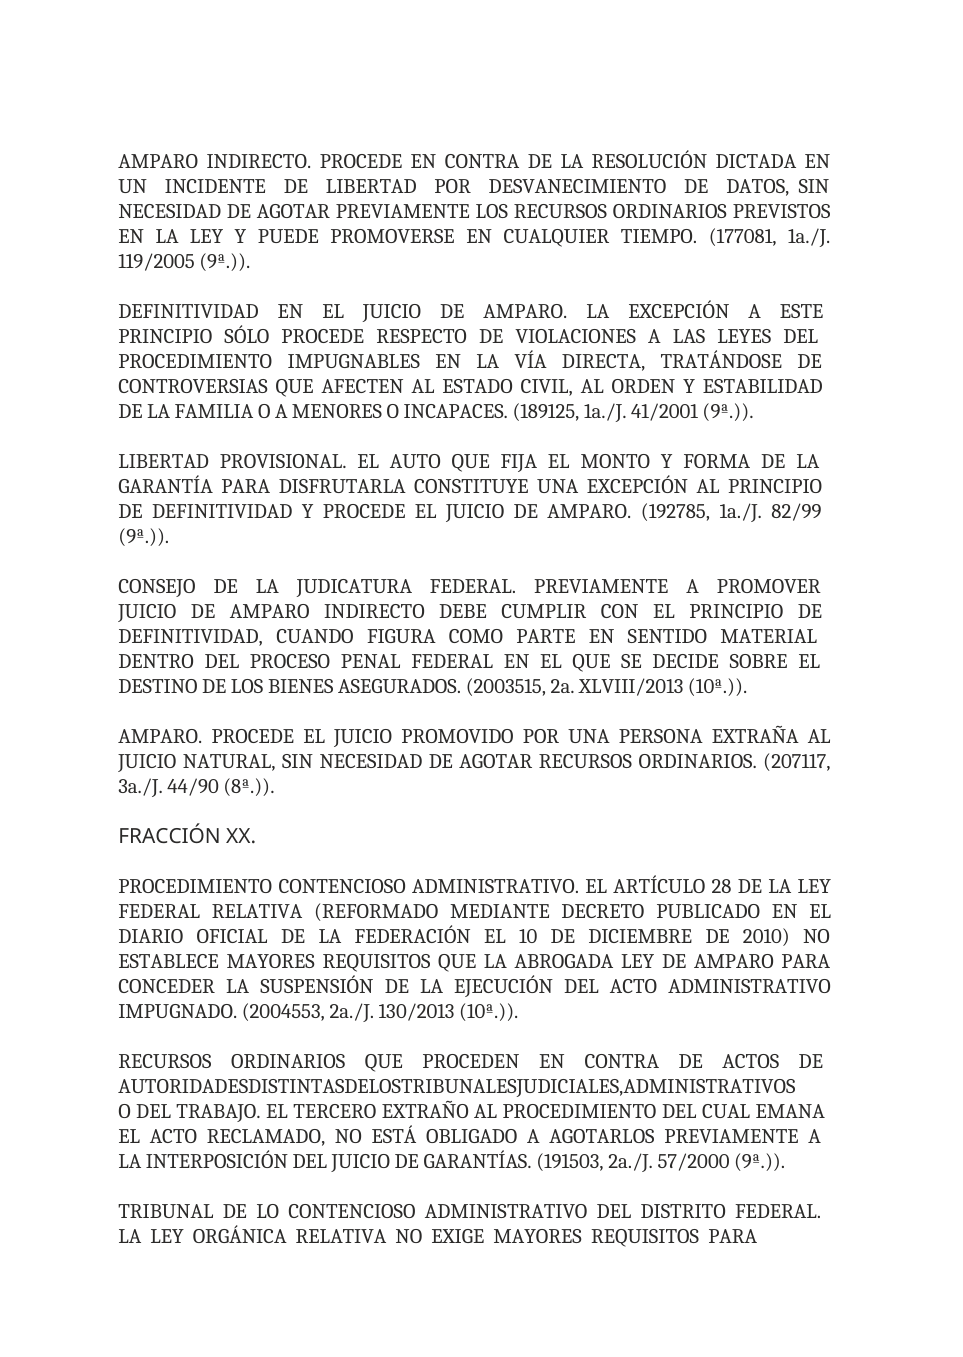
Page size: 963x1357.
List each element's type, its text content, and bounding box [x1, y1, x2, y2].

text FRACCIÓN XX. [118, 824, 836, 848]
text AMPARO INDIRECTO. PROCEDE EN CONTRA DE LA RESOLUCIÓN DICTADA EN UN INCIDENTE DE LIBERTAD POR DESVANECIMIENTO DE DATOS, SIN NECESIDAD DE AGOTAR PREVIAMENTE LOS RECURSOS ORDINARIOS PREVISTOS EN LA LEY Y PUEDE PROMOVERSE EN CUALQUIER TIEMPO. (177081, 1a./J. 119/2005 (9ª.)). [118, 148, 832, 273]
text LIBERTAD PROVISIONAL. EL AUTO QUE FIJA EL MONTO Y FORMA DE LA GARANTÍA PARA DISFRUTARLA CONSTITUYE UNA EXCEPCIÓN AL PRINCIPIO DE DEFINITIVIDAD Y PROCEDE EL JUICIO DE AMPARO. (192785, 1a./J. 82/99 (9ª.)). [118, 448, 832, 548]
text TRIBUNAL DE LO CONTENCIOSO ADMINISTRATIVO DEL DISTRITO FEDERAL. LA LEY ORGÁNICA RELATIVA NO EXIGE MAYORES REQUISITOS PARA [118, 1198, 832, 1248]
text RECURSOS ORDINARIOS QUE PROCEDEN EN CONTRA DE ACTOS DE AUTORIDADESDISTINTASDELOSTRIBUNALESJUDICIALES,ADMINISTRATIVOS O DEL TRABAJO. EL TERCERO EXTRAÑO AL PROCEDIMIENTO DEL CUAL EMANA EL ACTO RECLAMADO, NO ESTÁ OBLIGADO A AGOTARLOS PREVIAMENTE A LA INTERPOSICIÓN DEL JUICIO DE GARANTÍAS. (191503, 2a./J. 57/2000 (9ª.)). [118, 1048, 832, 1173]
text AMPARO. PROCEDE EL JUICIO PROMOVIDO POR UNA PERSONA EXTRAÑA AL JUICIO NATURAL, SIN NECESIDAD DE AGOTAR RECURSOS ORDINARIOS. (207117, 3a./J. 44/90 (8ª.)). [118, 723, 832, 798]
text DEFINITIVIDAD EN EL JUICIO DE AMPARO. LA EXCEPCIÓN A ESTE PRINCIPIO SÓLO PROCEDE RESPECTO DE VIOLACIONES A LAS LEYES DEL PROCEDIMIENTO IMPUGNABLES EN LA VÍA DIRECTA, TRATÁNDOSE DE CONTROVERSIAS QUE AFECTEN AL ESTADO CIVIL, AL ORDEN Y ESTABILIDAD DE LA FAMILIA O A MENORES O INCAPACES. (189125, 1a./J. 41/2001 (9ª.)). [118, 298, 832, 423]
text PROCEDIMIENTO CONTENCIOSO ADMINISTRATIVO. EL ARTÍCULO 28 DE LA LEY FEDERAL RELATIVA (REFORMADO MEDIANTE DECRETO PUBLICADO EN EL DIARIO OFICIAL DE LA FEDERACIÓN EL 10 DE DICIEMBRE DE 2010) NO ESTABLECE MAYORES REQUISITOS QUE LA ABROGADA LEY DE AMPARO PARA CONCEDER LA SUSPENSIÓN DE LA EJECUCIÓN DEL ACTO ADMINISTRATIVO IMPUGNADO. (2004553, 2a./J. 130/2013 (10ª.)). [118, 873, 832, 1023]
text CONSEJO DE LA JUDICATURA FEDERAL. PREVIAMENTE A PROMOVER JUICIO DE AMPARO INDIRECTO DEBE CUMPLIR CON EL PRINCIPIO DE DEFINITIVIDAD, CUANDO FIGURA COMO PARTE EN SENTIDO MATERIAL DENTRO DEL PROCESO PENAL FEDERAL EN EL QUE SE DECIDE SOBRE EL DESTINO DE LOS BIENES ASEGURADOS. (2003515, 2a. XLVIII/2013 (10ª.)). [118, 573, 832, 698]
